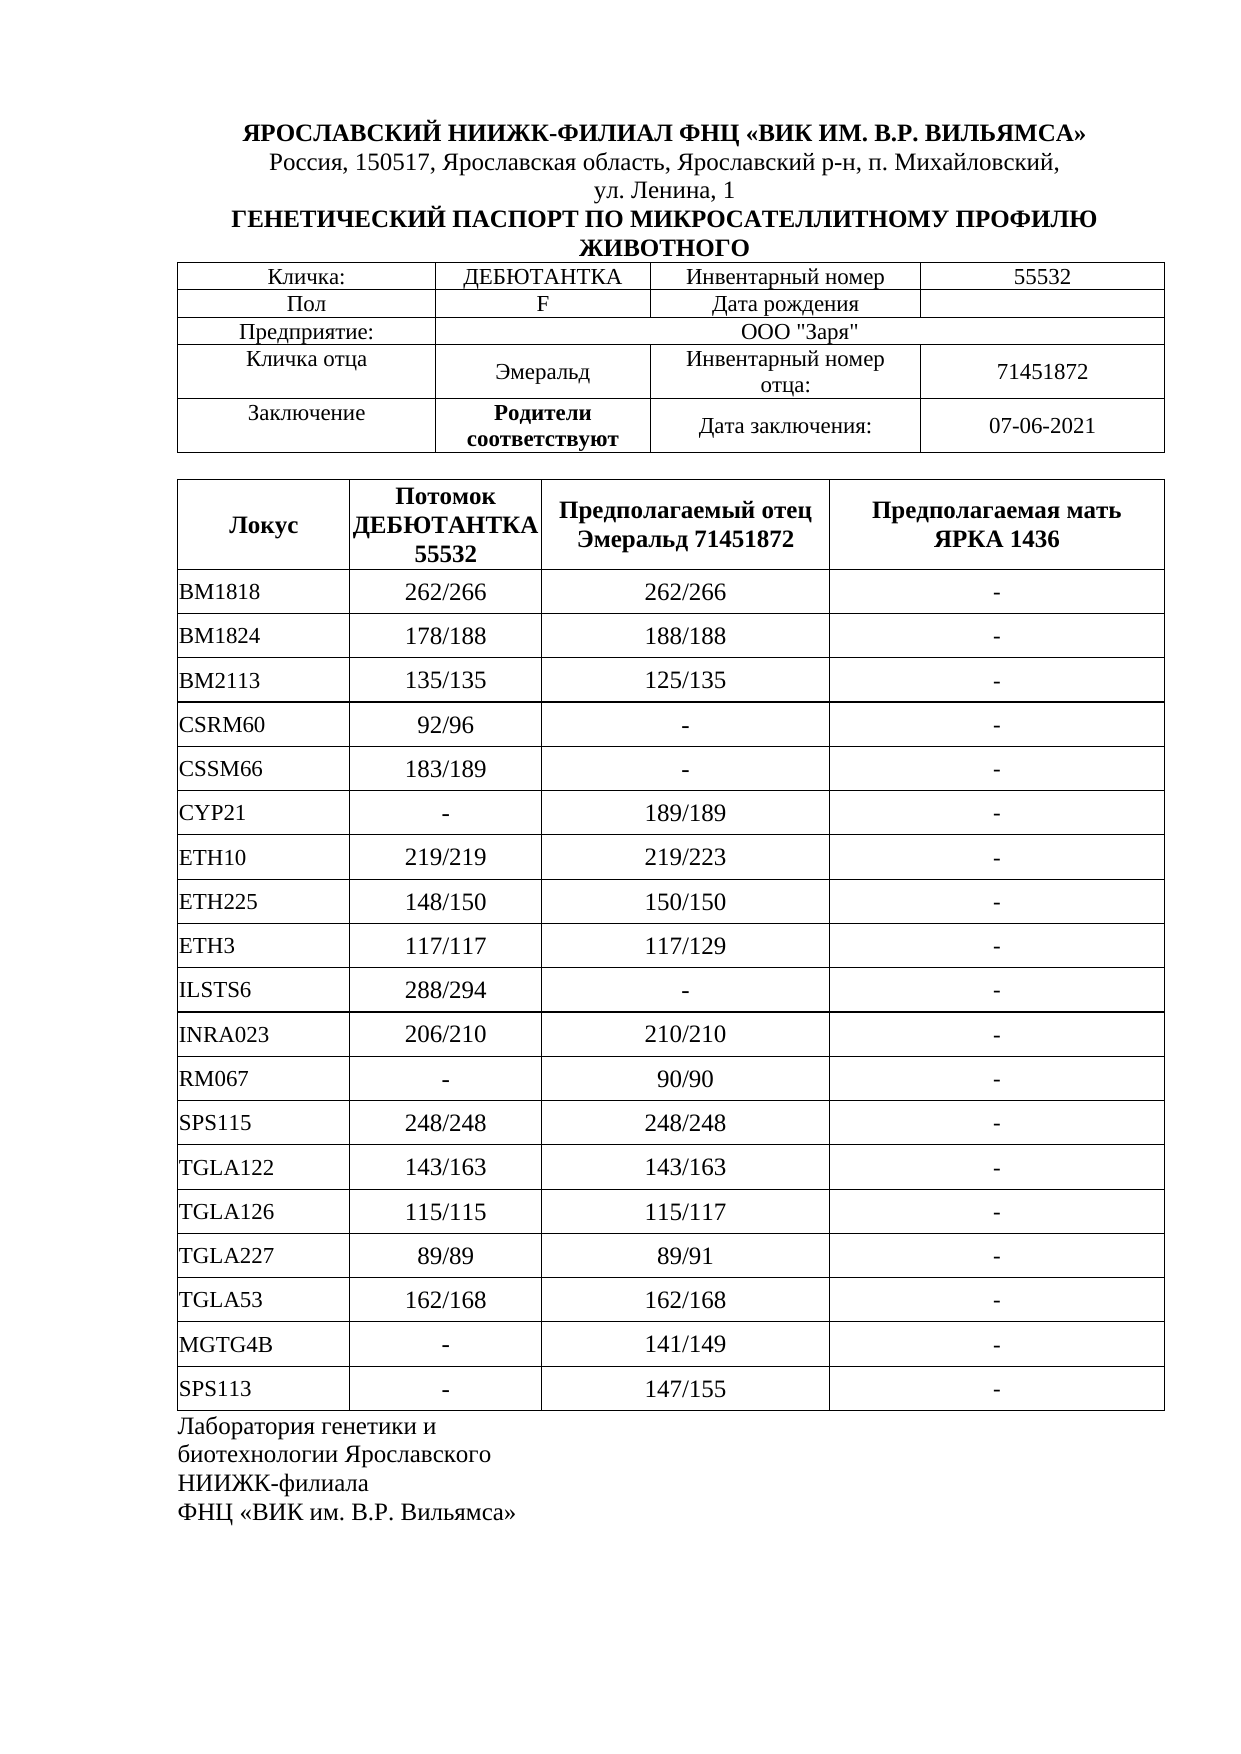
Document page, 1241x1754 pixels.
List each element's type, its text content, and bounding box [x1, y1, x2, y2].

table_header ДЕБЮТАНТКА [436, 263, 650, 289]
table_cell - [830, 1190, 1164, 1233]
text Лаборатория генетики и [177, 1411, 1152, 1439]
table_cell 117/129 [542, 924, 829, 967]
table_cell 219/219 [350, 835, 541, 878]
table_cell 147/155 [542, 1367, 829, 1410]
table_cell - [830, 658, 1164, 701]
table_cell MGTG4B [178, 1322, 349, 1366]
table_cell - [830, 1234, 1164, 1277]
table_cell INRA023 [178, 1013, 349, 1056]
table_cell 188/188 [542, 614, 829, 657]
table_cell ETH225 [178, 880, 349, 923]
table_cell - [830, 570, 1164, 613]
table_cell 210/210 [542, 1013, 829, 1056]
table_cell - [830, 880, 1164, 923]
table_cell CSRM60 [178, 703, 349, 746]
table_cell 248/248 [542, 1101, 829, 1144]
table_cell 89/91 [542, 1234, 829, 1277]
table_cell - [542, 703, 829, 746]
table_cell Эмеральд [436, 345, 650, 398]
table_cell [921, 290, 1164, 317]
table_cell 248/248 [350, 1101, 541, 1144]
table_header Предполагаемый отец Эмеральд 71451872 [542, 480, 829, 569]
text НИИЖК-филиала [177, 1468, 1152, 1497]
table_cell - [830, 791, 1164, 834]
table_cell - [830, 1367, 1164, 1410]
table_cell Дата заключения: [651, 399, 920, 452]
table_cell Кличка отца [178, 345, 435, 398]
table_cell ООО "Заря" [436, 318, 1164, 344]
table_header 55532 [921, 263, 1164, 289]
table_cell - [830, 1278, 1164, 1321]
table_cell 135/135 [350, 658, 541, 701]
table_cell - [830, 1101, 1164, 1144]
table_cell ILSTS6 [178, 968, 349, 1011]
table_cell 117/117 [350, 924, 541, 967]
table_cell CYP21 [178, 791, 349, 834]
table_cell CSSM66 [178, 747, 349, 790]
table_cell - [350, 1367, 541, 1410]
table_cell 143/163 [350, 1145, 541, 1188]
table_cell 141/149 [542, 1322, 829, 1366]
table_cell Родители соответствуют [436, 399, 650, 452]
table_cell 115/117 [542, 1190, 829, 1233]
table_cell SPS115 [178, 1101, 349, 1144]
table_cell 219/223 [542, 835, 829, 878]
text ФНЦ «ВИК им. В.Р. Вильямса» [177, 1497, 1152, 1526]
table_cell - [350, 1322, 541, 1366]
table_cell 189/189 [542, 791, 829, 834]
table_cell 115/115 [350, 1190, 541, 1233]
table_cell TGLA53 [178, 1278, 349, 1321]
table_cell Предприятие: [178, 318, 435, 344]
table_cell 125/135 [542, 658, 829, 701]
table_cell - [830, 1322, 1164, 1366]
table_cell BM1818 [178, 570, 349, 613]
table_header Кличка: [178, 263, 435, 289]
table_cell Дата рождения [651, 290, 920, 317]
text ЯРОСЛАВСКИЙ НИИЖК-ФИЛИАЛ ФНЦ «ВИК ИМ. В.Р. ВИЛЬЯМСА» [177, 118, 1152, 147]
table_cell TGLA122 [178, 1145, 349, 1188]
table_cell - [350, 1057, 541, 1100]
table_cell SPS113 [178, 1367, 349, 1410]
table_cell 148/150 [350, 880, 541, 923]
table_cell - [830, 835, 1164, 878]
table_cell ETH3 [178, 924, 349, 967]
table_cell - [830, 1057, 1164, 1100]
table_cell 71451872 [921, 345, 1164, 398]
table_cell Инвентарный номер отца: [651, 345, 920, 398]
table_header Предполагаемая мать ЯРКА 1436 [830, 480, 1164, 569]
table_cell 92/96 [350, 703, 541, 746]
table_cell - [830, 1145, 1164, 1188]
table_cell - [830, 614, 1164, 657]
table_cell 262/266 [542, 570, 829, 613]
table_header Локус [178, 480, 349, 569]
table_cell TGLA227 [178, 1234, 349, 1277]
table_cell 90/90 [542, 1057, 829, 1100]
table_cell TGLA126 [178, 1190, 349, 1233]
table_cell ETH10 [178, 835, 349, 878]
table_cell - [830, 703, 1164, 746]
table_header Инвентарный номер [651, 263, 920, 289]
table_cell 150/150 [542, 880, 829, 923]
table_cell 288/294 [350, 968, 541, 1011]
table_cell 178/188 [350, 614, 541, 657]
table_cell BM1824 [178, 614, 349, 657]
table_cell 89/89 [350, 1234, 541, 1277]
table_cell - [542, 968, 829, 1011]
table_cell 183/189 [350, 747, 541, 790]
table_cell - [830, 1013, 1164, 1056]
text ГЕНЕТИЧЕСКИЙ ПАСПОРТ ПО МИКРОСАТЕЛЛИТНОМУ ПРОФИЛЮ ЖИВОТНОГО [177, 204, 1152, 262]
table_cell 07-06-2021 [921, 399, 1164, 452]
text ул. Ленина, 1 [177, 176, 1152, 204]
table_cell - [830, 924, 1164, 967]
table_cell RM067 [178, 1057, 349, 1100]
table_cell 162/168 [350, 1278, 541, 1321]
table_cell Пол [178, 290, 435, 317]
table_cell 143/163 [542, 1145, 829, 1188]
table_header Потомок ДЕБЮТАНТКА 55532 [350, 480, 541, 569]
table_cell - [350, 791, 541, 834]
table_cell 206/210 [350, 1013, 541, 1056]
text Россия, 150517, Ярославская область, Ярославский р-н, п. Михайловский, [177, 147, 1152, 176]
table_cell - [830, 747, 1164, 790]
text биотехнологии Ярославского [177, 1439, 1152, 1468]
table_cell - [542, 747, 829, 790]
table_cell 162/168 [542, 1278, 829, 1321]
table_cell 262/266 [350, 570, 541, 613]
table_cell - [830, 968, 1164, 1011]
table_cell F [436, 290, 650, 317]
table_cell BM2113 [178, 658, 349, 701]
table_cell Заключение [178, 399, 435, 452]
